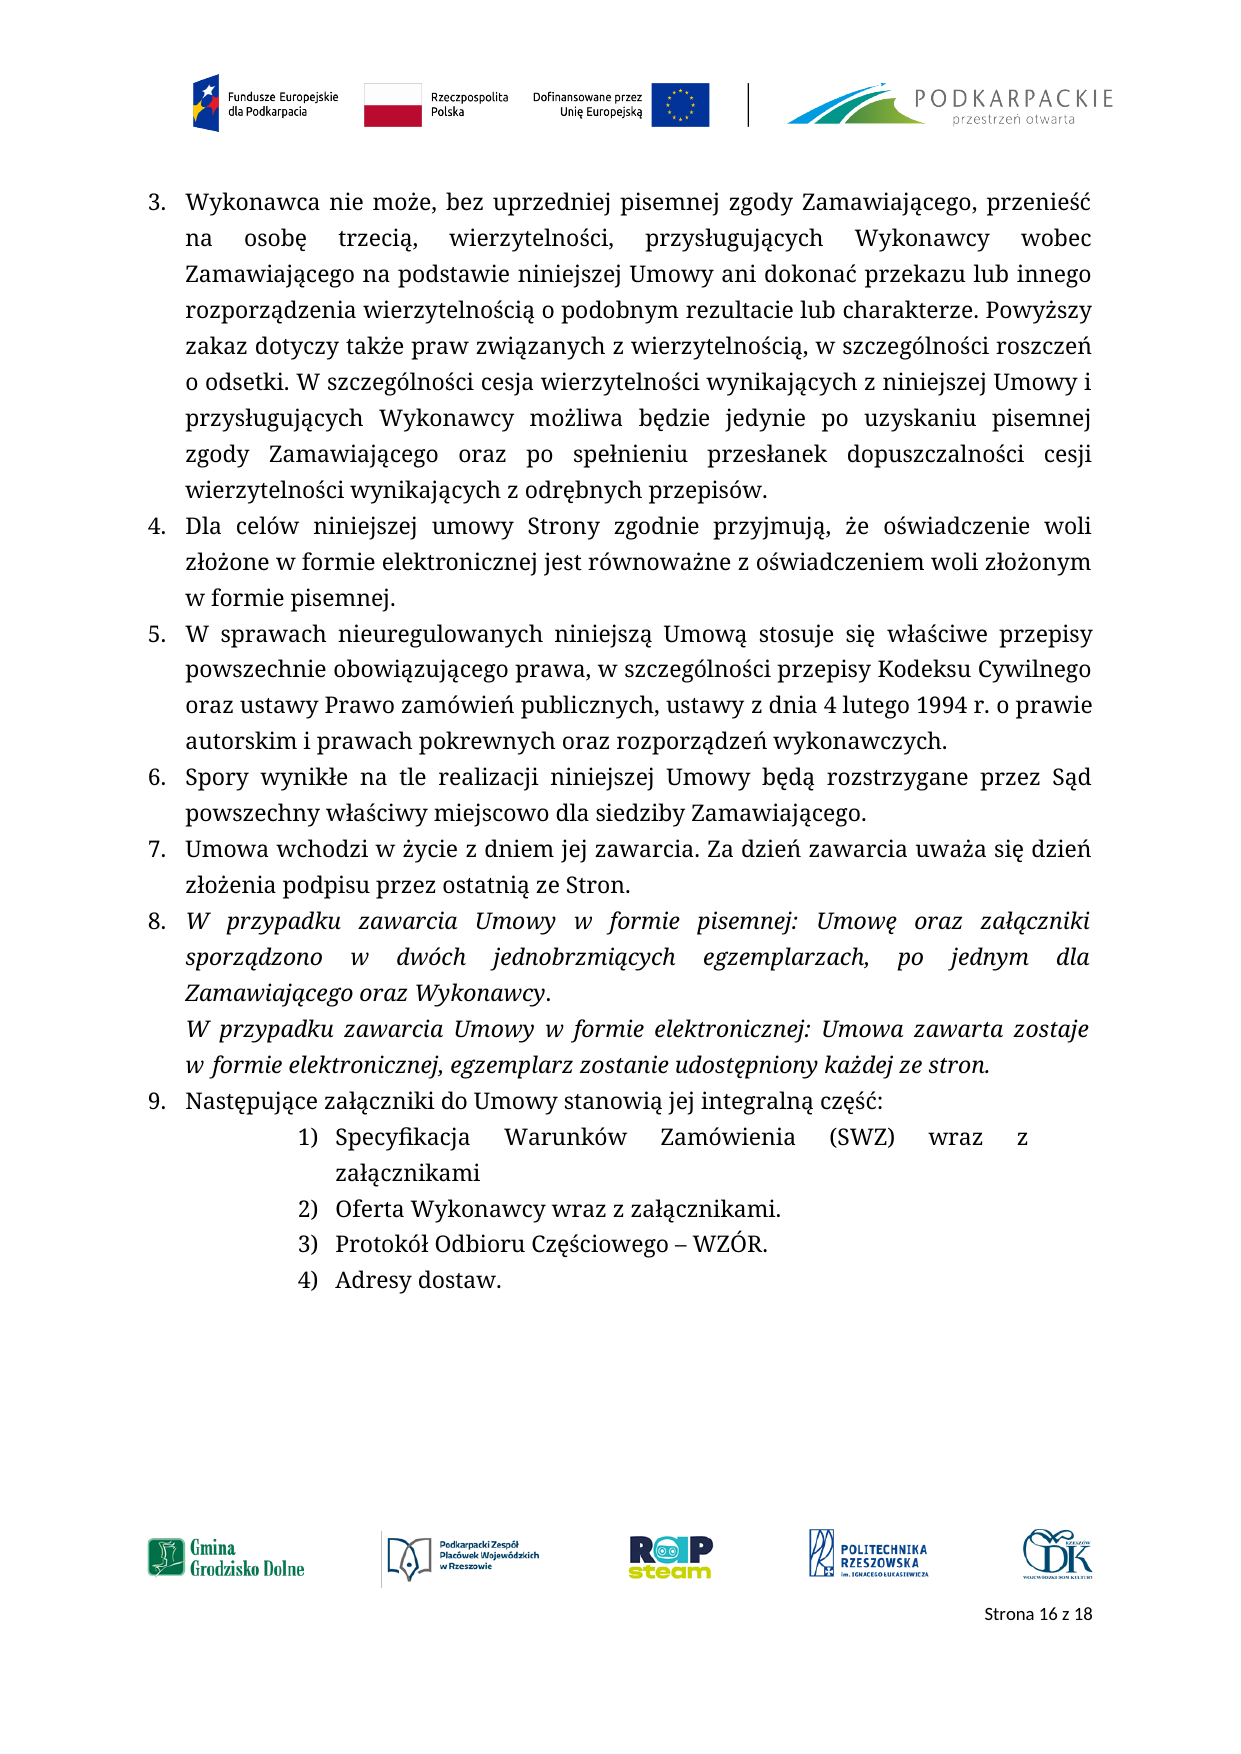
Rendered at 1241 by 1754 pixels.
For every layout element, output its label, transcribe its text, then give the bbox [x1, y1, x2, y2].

list W sprawach nieuregulowanych niniejszą Umową stosuje się właściwe przepisy powszechnie obowiązującego prawa, w szczególności przepisy Kodeksu Cywilnego oraz ustawy Prawo zamówień publicznych, ustawy z dnia 4 lutego 1994 r. o prawie autorskim i prawach pokrewnych oraz rozporządzeń wykonawczych. [148, 617, 1093, 757]
list Oferta Wykonawcy wraz z załącznikami. [298, 1192, 1029, 1224]
list W przypadku zawarcia Umowy w formie elektronicznej: Umowa zawarta zostaje w formie elektronicznej, egzemplarz zostanie udostępniony każdej ze stron. [185, 1013, 1093, 1080]
list W przypadku zawarcia Umowy w formie pisemnej: Umowę oraz załączniki sporządzono w dwóch jednobrzmiących egzemplarzach, po jednym dla Zamawiającego oraz Wykonawcy. [148, 905, 1093, 1008]
list Wykonawca nie może, bez uprzedniej pisemnej zgody Zamawiającego, przenieść na osobę trzecią, wierzytelności, przysługujących Wykonawcy wobec Zamawiającego na podstawie niniejszej Umowy ani dokonać przekazu lub innego rozporządzenia wierzytelnością o podobnym rezultacie lub charakterze. Powyższy zakaz dotyczy także praw związanych z wierzytelnością, w szczególności roszczeń o odsetki. W szczególności cesja wierzytelności wynikających z niniejszej Umowy i przysługujących Wykonawcy możliwa będzie jedynie po uzyskaniu pisemnej zgody Zamawiającego oraz po spełnieniu przesłanek dopuszczalności cesji wierzytelności wynikających z odrębnych przepisów. [148, 186, 1093, 505]
list Spory wynikłe na tle realizacji niniejszej Umowy będą rozstrzygane przez Sąd powszechny właściwy miejscowo dla siedziby Zamawiającego. [148, 761, 1093, 828]
picture [147, 1511, 1093, 1594]
list Dla celów niniejszej umowy Strony zgodnie przyjmują, że oświadczenie woli złożone w formie elektronicznej jest równoważne z oświadczeniem woli złożonym w formie pisemnej. [148, 510, 1093, 613]
list Następujące załączniki do Umowy stanowią jej integralną część: [148, 1085, 1093, 1116]
list Adresy dostaw. [298, 1264, 1029, 1296]
list Umowa wchodzi w życie z dniem jej zawarcia. Za dzień zawarcia uważa się dzień złożenia podpisu przez ostatnią ze Stron. [148, 833, 1093, 900]
list Specyfikacja Warunków Zamówienia (SWZ) wraz z załącznikami [298, 1121, 1029, 1188]
list Protokół Odbioru Częściowego – WZÓR. [298, 1228, 1029, 1260]
picture [180, 59, 1126, 147]
